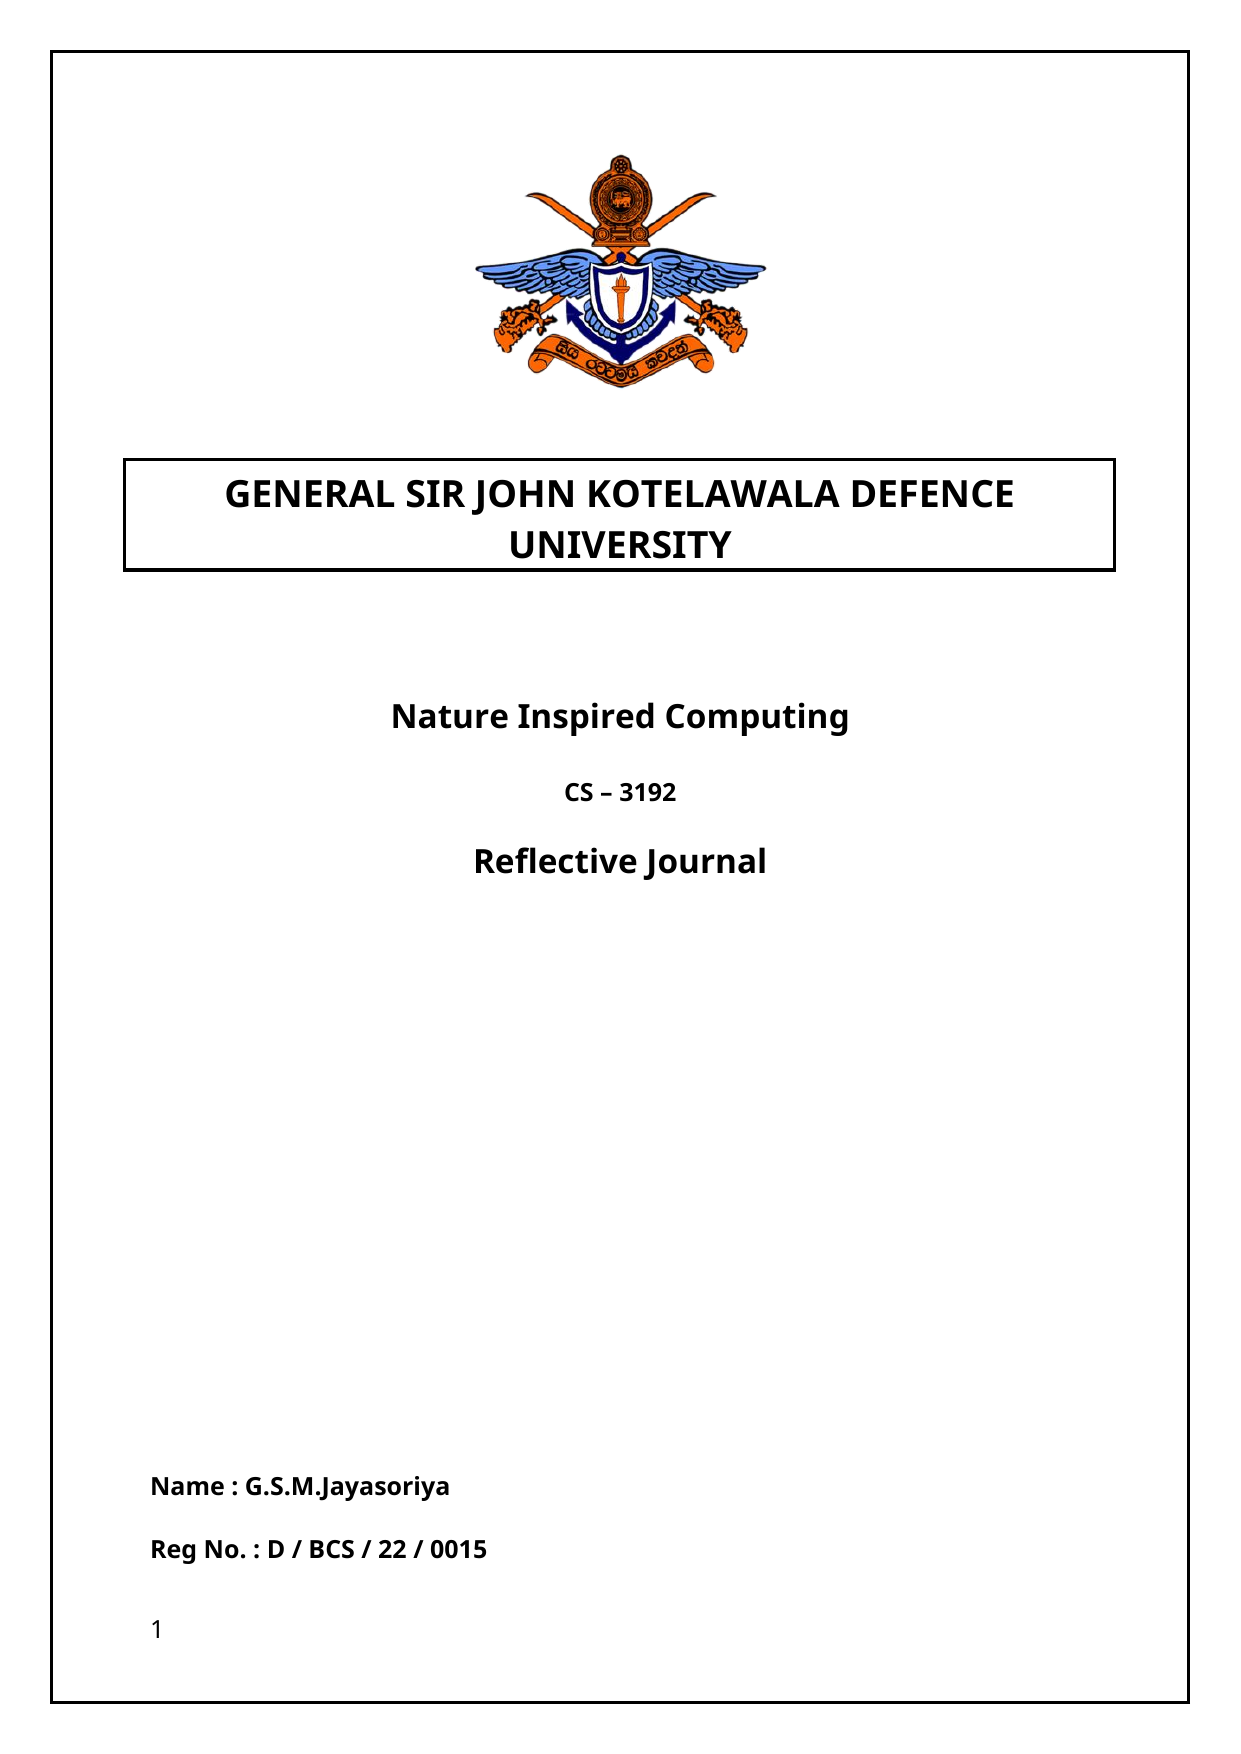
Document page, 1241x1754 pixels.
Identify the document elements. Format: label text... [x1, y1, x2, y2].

text Nature Inspired Computing [150, 693, 1090, 738]
text Reg No. : D / BCS / 22 / 0015 [150, 1532, 1090, 1566]
text CS – 3192 [150, 774, 1090, 808]
picture [463, 150, 777, 393]
text Reflective Journal [150, 837, 1090, 883]
text Name : G.S.M.Jayasoriya [150, 1469, 1090, 1503]
